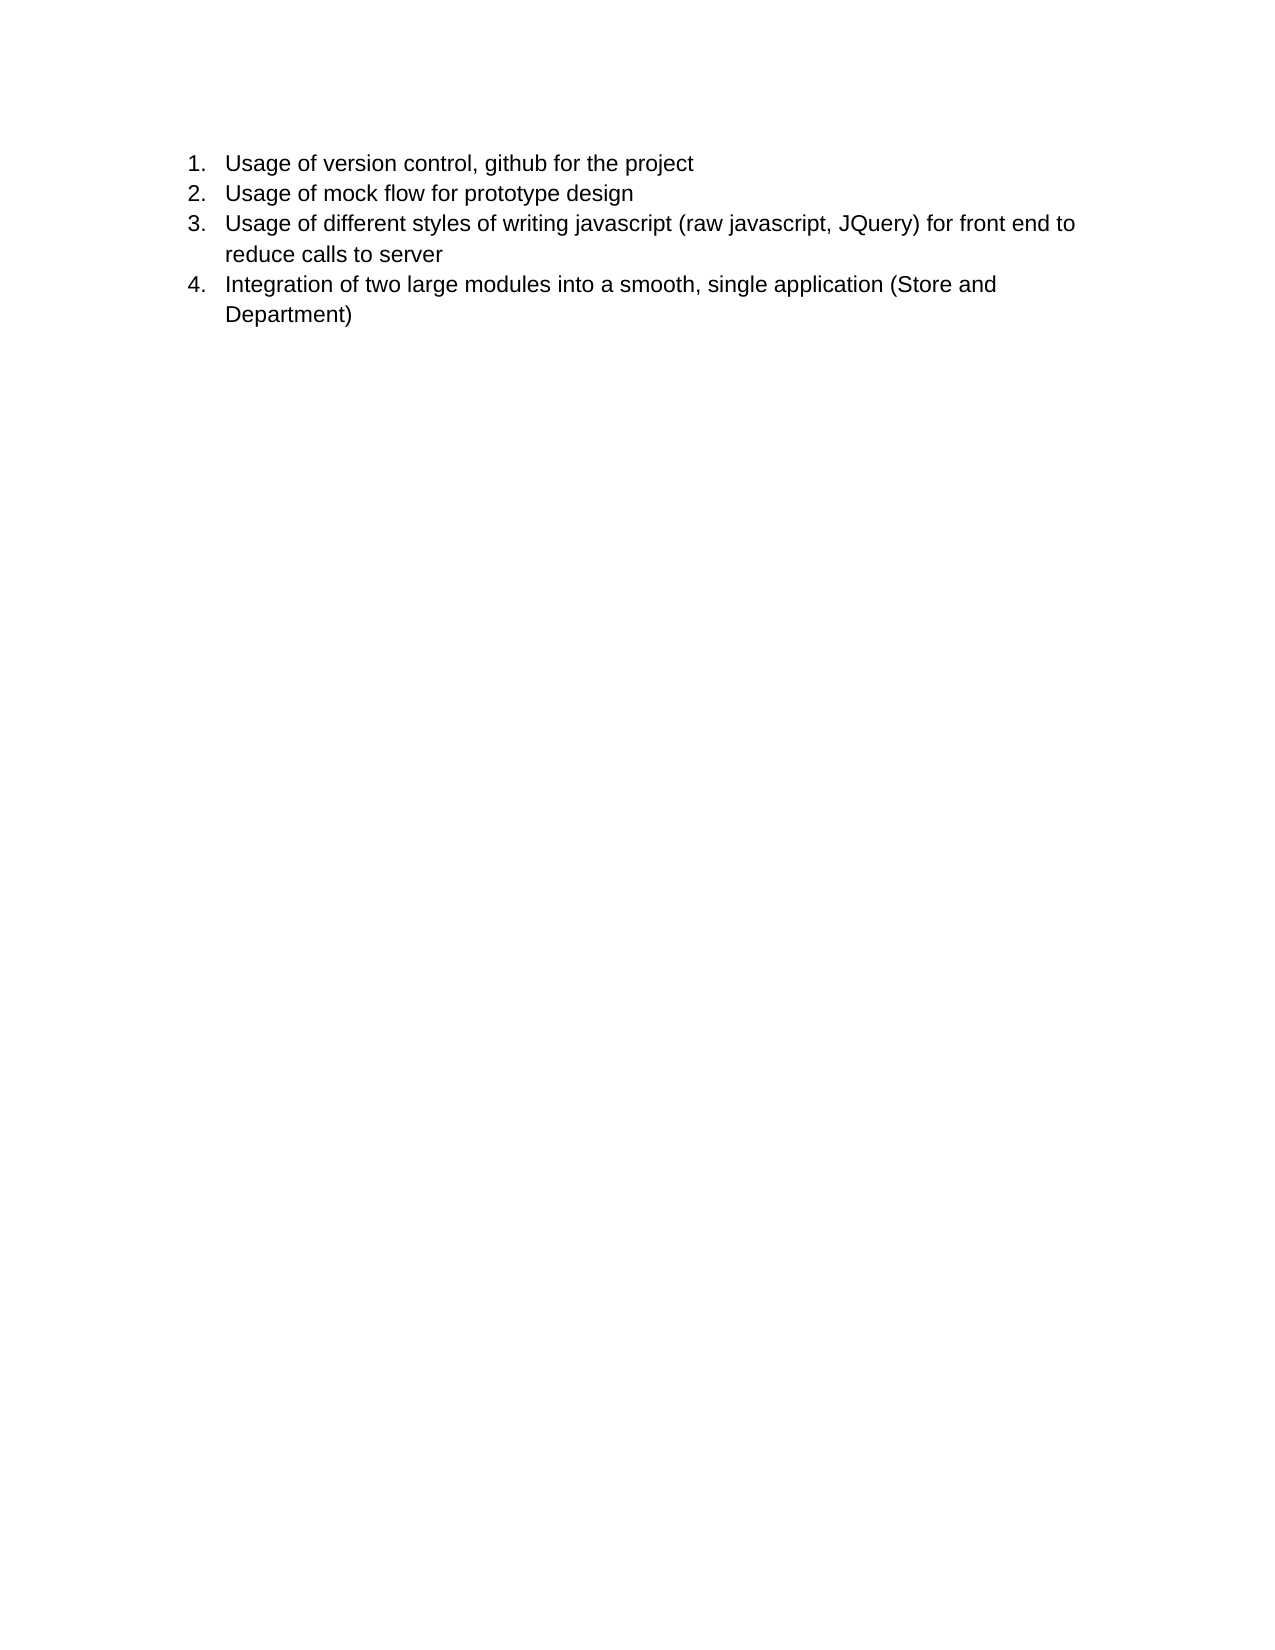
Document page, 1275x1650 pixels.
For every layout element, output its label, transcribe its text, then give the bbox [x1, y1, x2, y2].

list Usage of version control, github for the project [187, 150, 1125, 176]
list Usage of different styles of writing javascript (raw javascript, JQuery) for front end to reduce calls to server [187, 210, 1125, 267]
list Integration of two large modules into a smooth, single application (Store and Department) [187, 271, 1125, 327]
list Usage of mock flow for prototype design [187, 180, 1125, 207]
